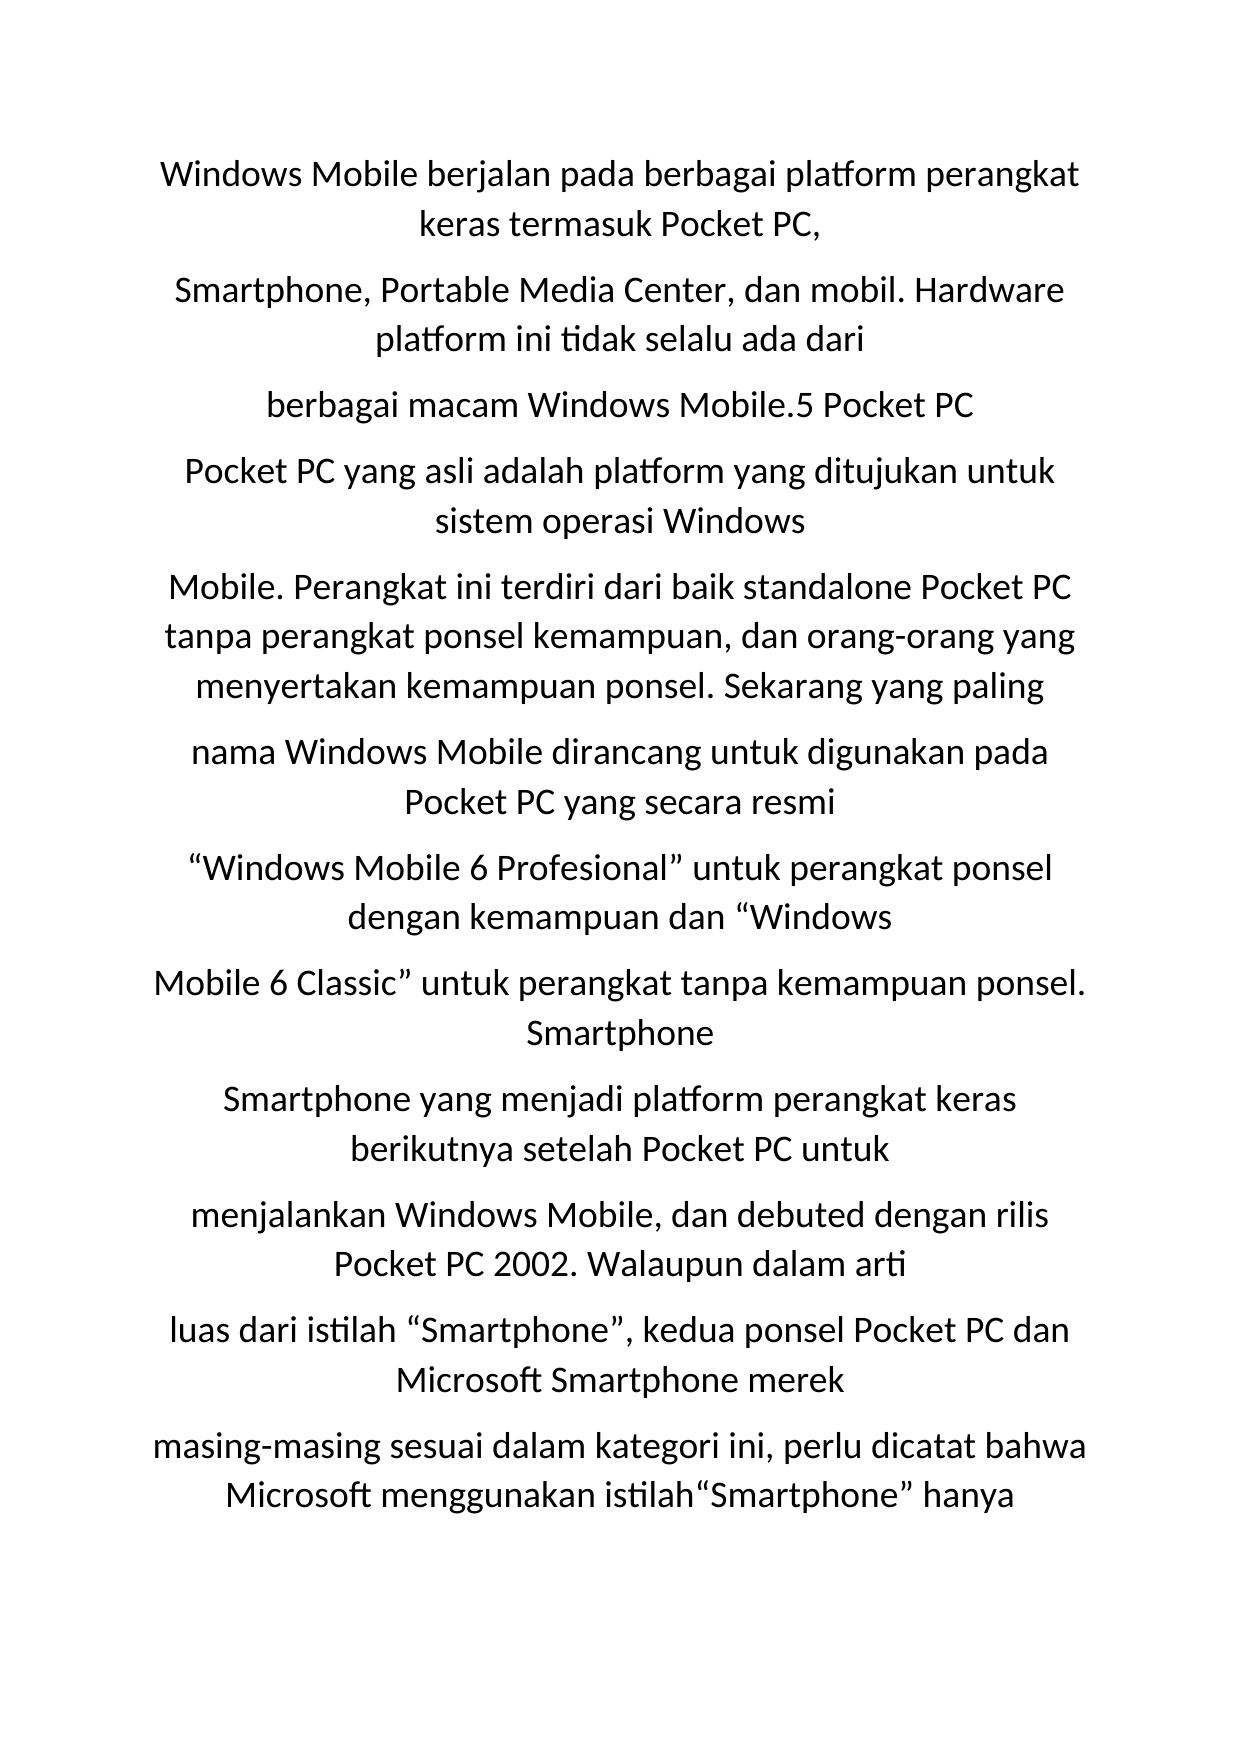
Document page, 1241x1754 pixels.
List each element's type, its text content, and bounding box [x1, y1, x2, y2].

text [150, 1422, 1090, 1517]
text menjalankan Windows Mobile, dan debuted dengan rilis Pocket PC 2002. Walaupun dalam arti [150, 1191, 1090, 1286]
text Pocket PC yang asli adalah platform yang ditujukan untuk sistem operasi Windows [150, 447, 1090, 543]
text Mobile. Perangkat ini terdiri dari baik standalone Pocket PC tanpa perangkat ponsel kemampuan, dan orang-orang yang menyertakan kemampuan ponsel. Sekarang yang paling [150, 563, 1090, 708]
text nama Windows Mobile dirancang untuk digunakan pada Pocket PC yang secara resmi [150, 728, 1090, 823]
text Mobile 6 Classic” untuk perangkat tanpa kemampuan ponsel. Smartphone [150, 959, 1090, 1055]
text Smartphone yang menjadi platform perangkat keras berikutnya setelah Pocket PC untuk [150, 1075, 1090, 1170]
text “Windows Mobile 6 Profesional” untuk perangkat ponsel dengan kemampuan dan “Windows [150, 844, 1090, 939]
text berbagai macam Windows Mobile.5 Pocket PC [150, 381, 1090, 427]
text Smartphone, Portable Media Center, dan mobil. Hardware platform ini tidak selalu ada dari [150, 266, 1090, 361]
text luas dari istilah “Smartphone”, kedua ponsel Pocket PC dan Microsoft Smartphone merek [150, 1306, 1090, 1402]
text Windows Mobile berjalan pada berbagai platform perangkat keras termasuk Pocket PC, [150, 150, 1090, 245]
